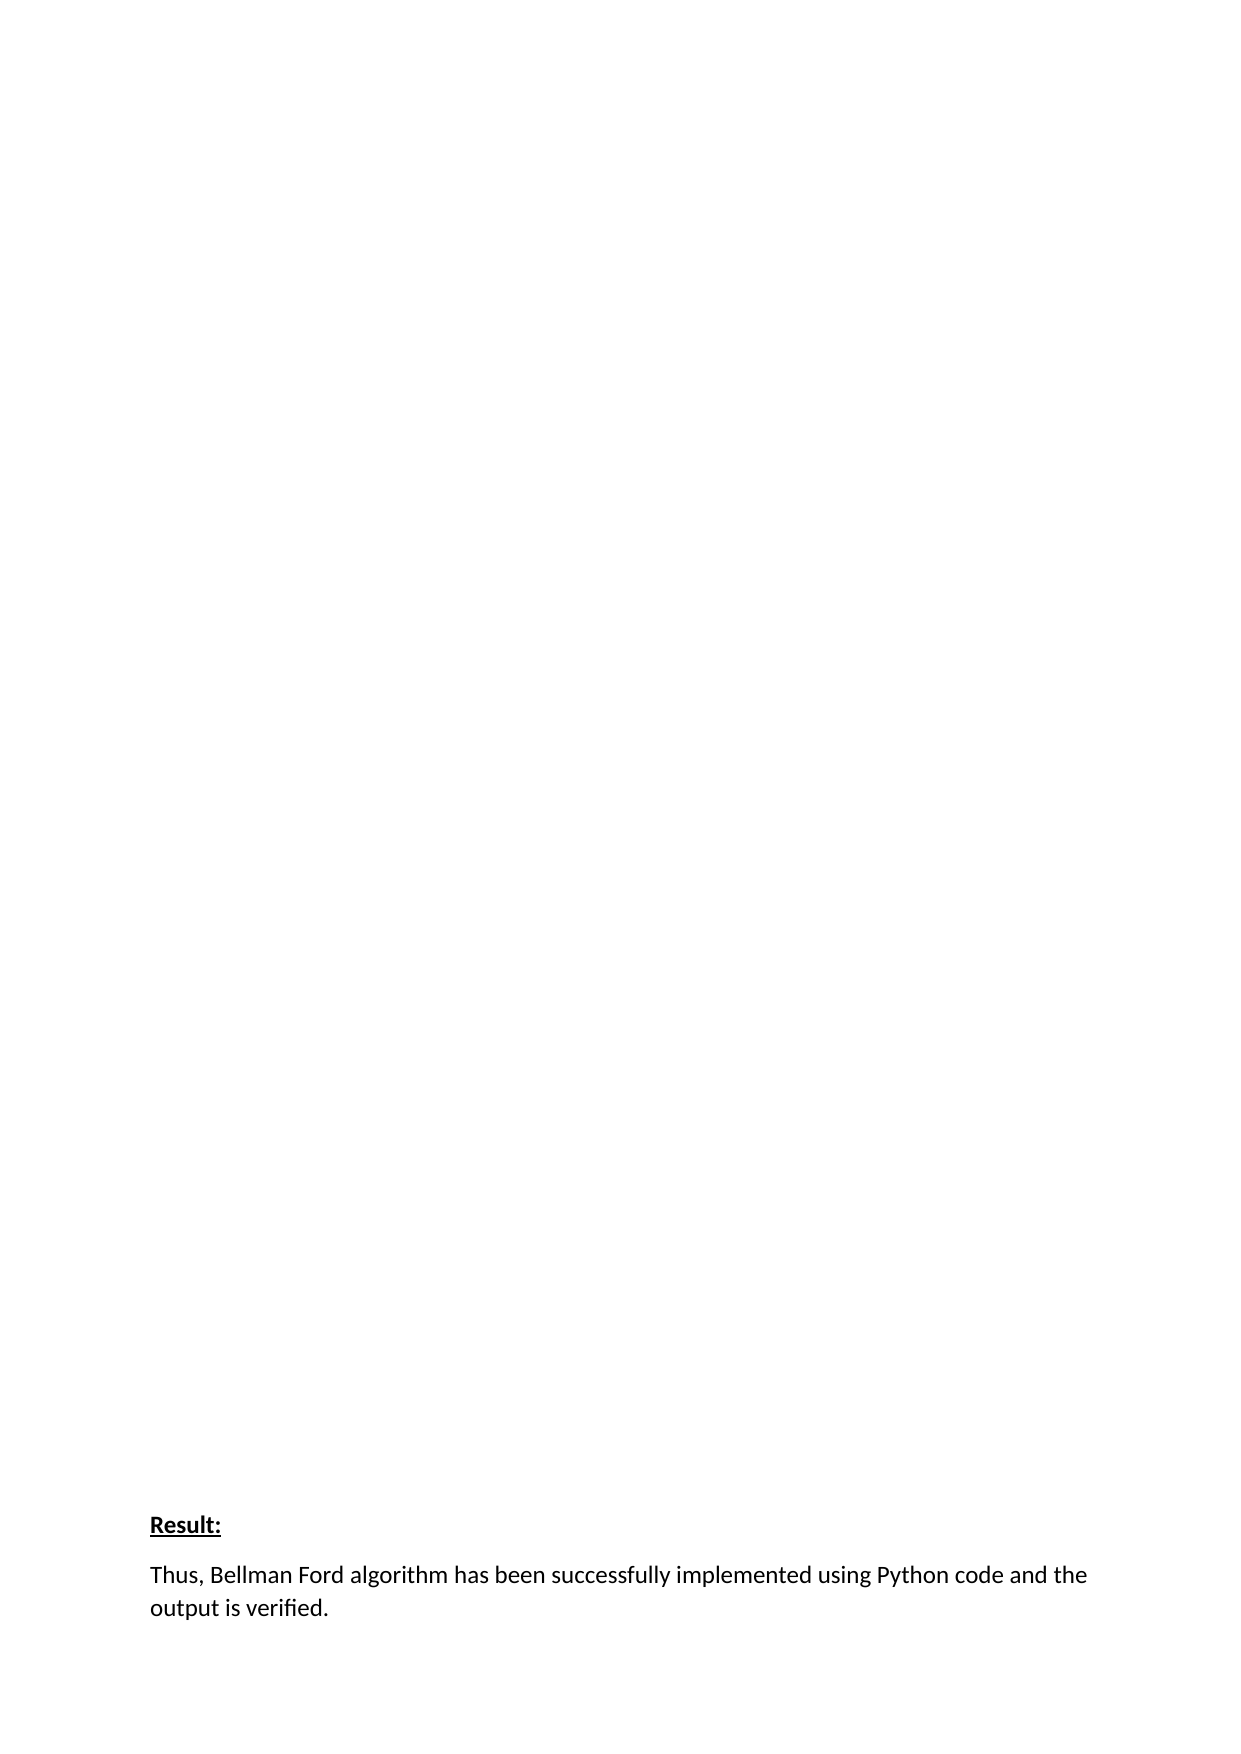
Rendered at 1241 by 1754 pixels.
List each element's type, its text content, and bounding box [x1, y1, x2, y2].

text Thus, Bellman Ford algorithm has been successfully implemented using Python code and the output is verified. [150, 1559, 1090, 1622]
text Result: [150, 1509, 1090, 1540]
